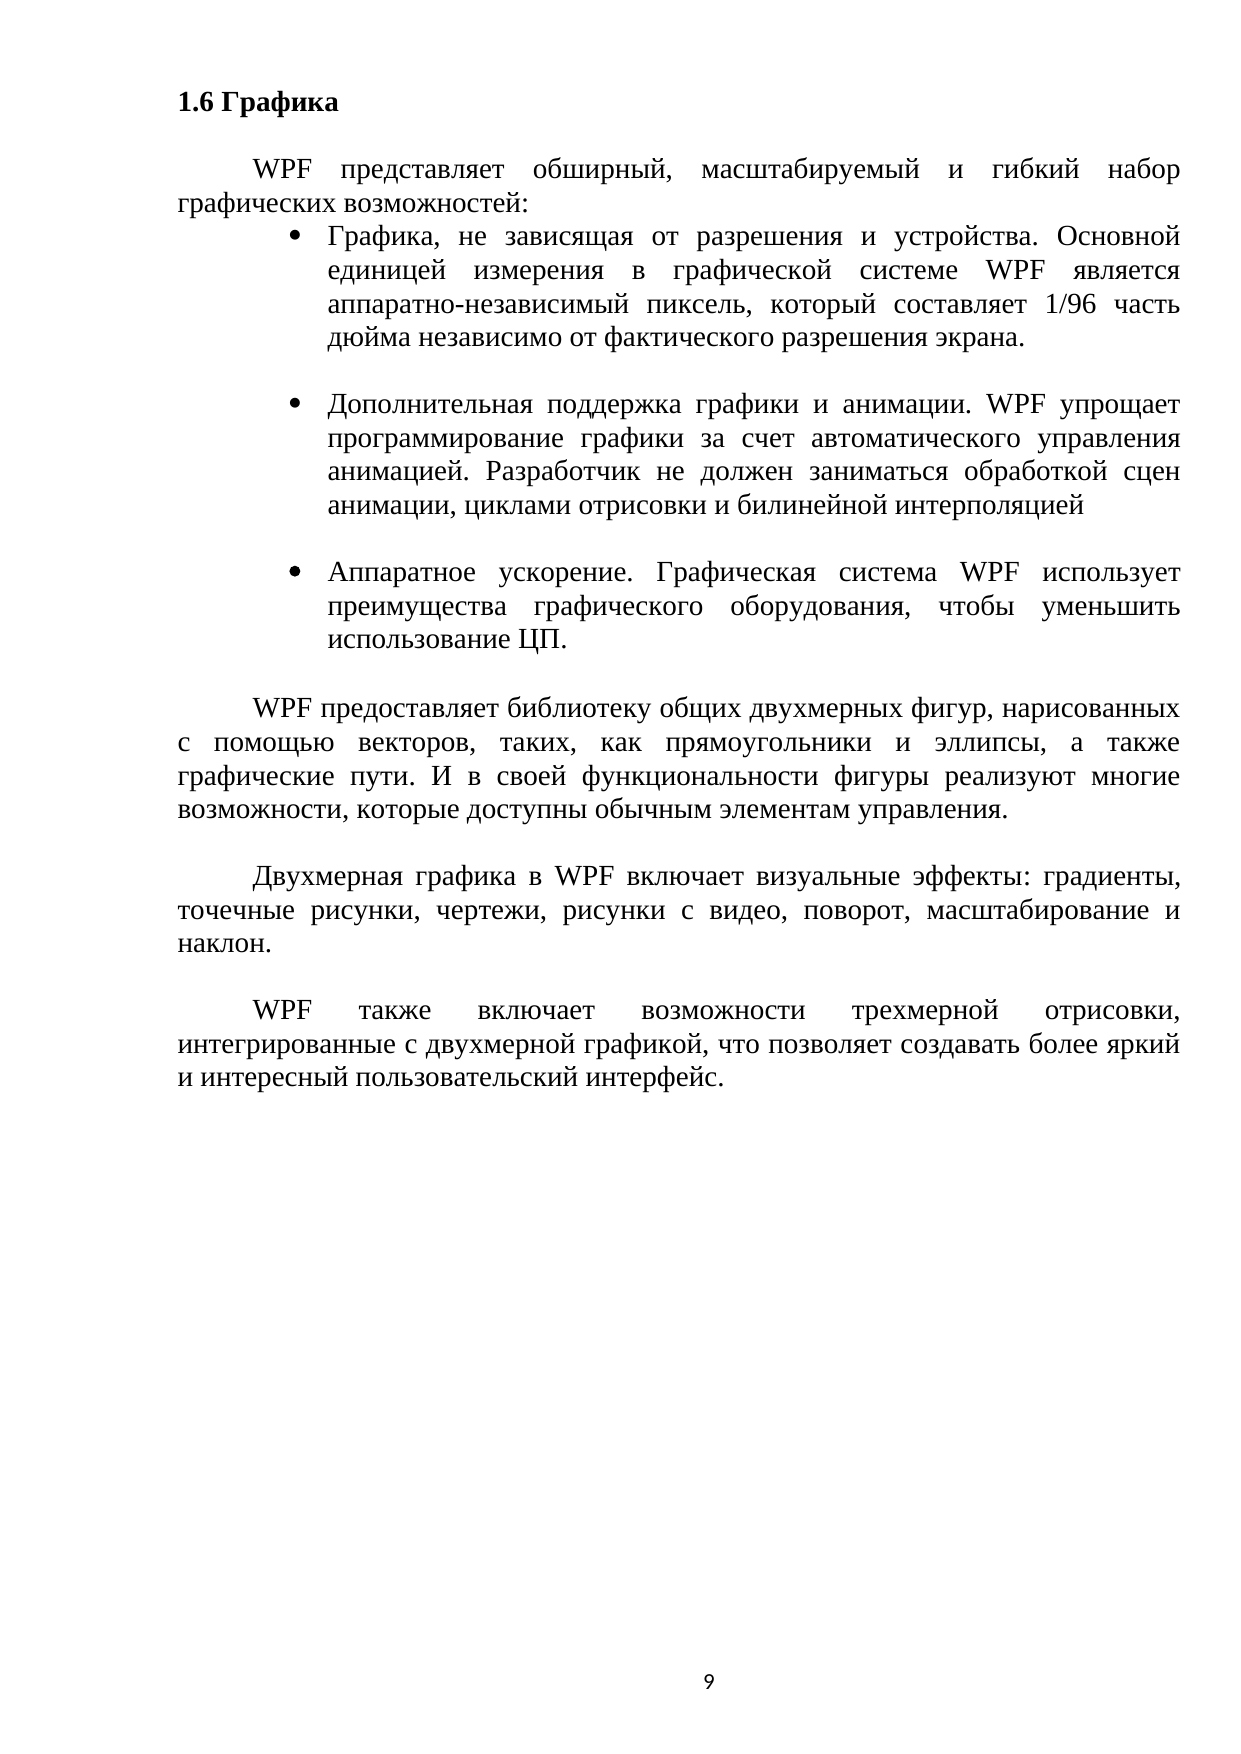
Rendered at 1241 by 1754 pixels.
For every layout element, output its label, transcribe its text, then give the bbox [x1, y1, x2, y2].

text Двухмерная графика в WPF включает визуальные эффекты: градиенты, точечные рисунки, чертежи, рисунки с видео, поворот, масштабирование и наклон. [177, 858, 1181, 959]
list Дополнительная поддержка графики и анимации. WPF упрощает программирование графики за счет автоматического управления анимацией. Разработчик не должен заниматься обработкой сцен анимации, циклами отрисовки и билинейной интерполяцией [290, 386, 1181, 521]
text WPF представляет обширный, масштабируемый и гибкий набор графических возможностей: [177, 151, 1181, 218]
text WPF предоставляет библиотеку общих двухмерных фигур, нарисованных с помощью векторов, таких, как прямоугольники и эллипсы, а также графические пути. И в своей функциональности фигуры реализуют многие возможности, которые доступны обычным элементам управления. [177, 691, 1181, 825]
list Графика, не зависящая от разрешения и устройства. Основной единицей измерения в графической системе WPF является аппаратно-независимый пиксель, который составляет 1/96 часть дюйма независимо от фактического разрешения экрана. [290, 218, 1181, 353]
list Аппаратное ускорение. Графическая система WPF использует преимущества графического оборудования, чтобы уменьшить использование ЦП. [290, 554, 1181, 655]
subtitle 1.6 Графика [177, 84, 1181, 118]
text WPF также включает возможности трехмерной отрисовки, интегрированные с двухмерной графикой, что позволяет создавать более яркий и интересный пользовательский интерфейс. [177, 992, 1181, 1093]
